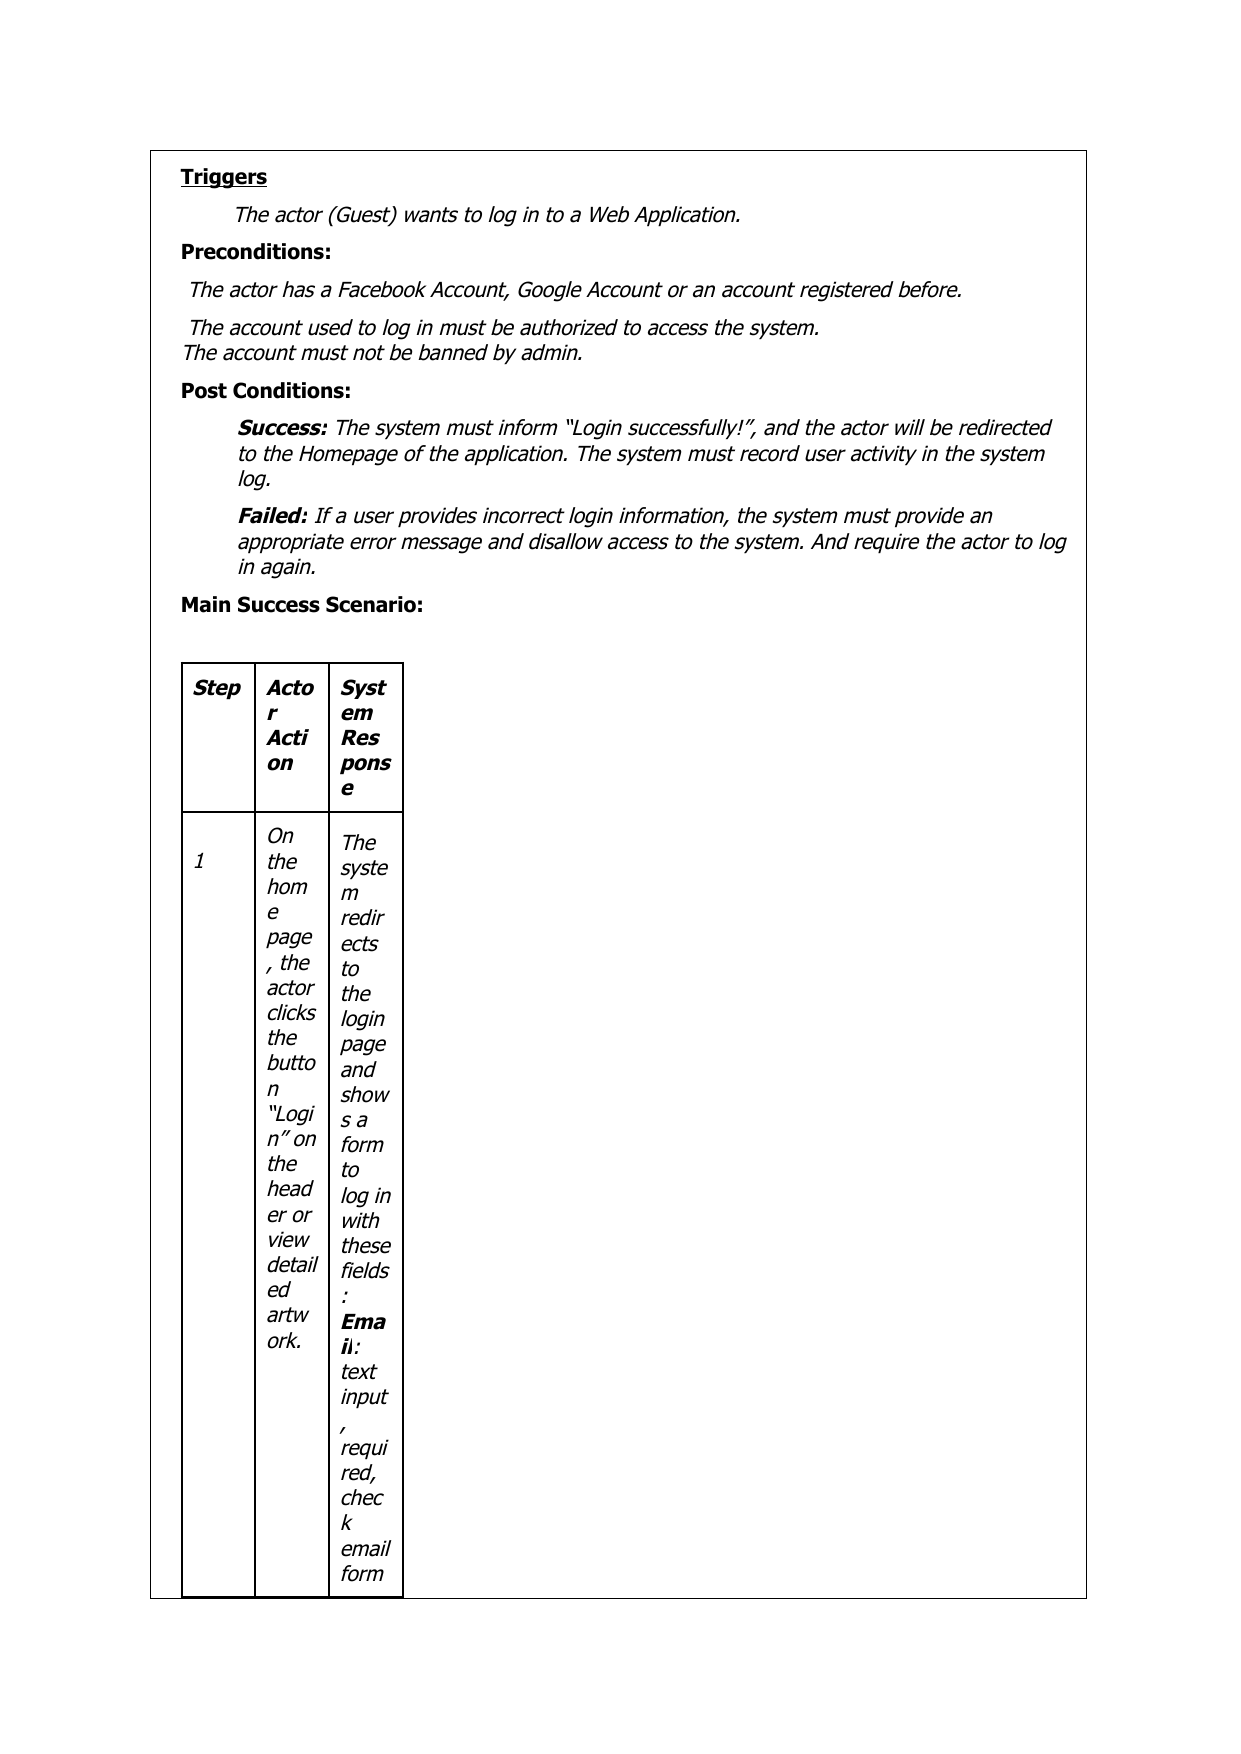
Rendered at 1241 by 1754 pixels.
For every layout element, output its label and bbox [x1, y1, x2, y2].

table_cell [151, 151, 1086, 1598]
